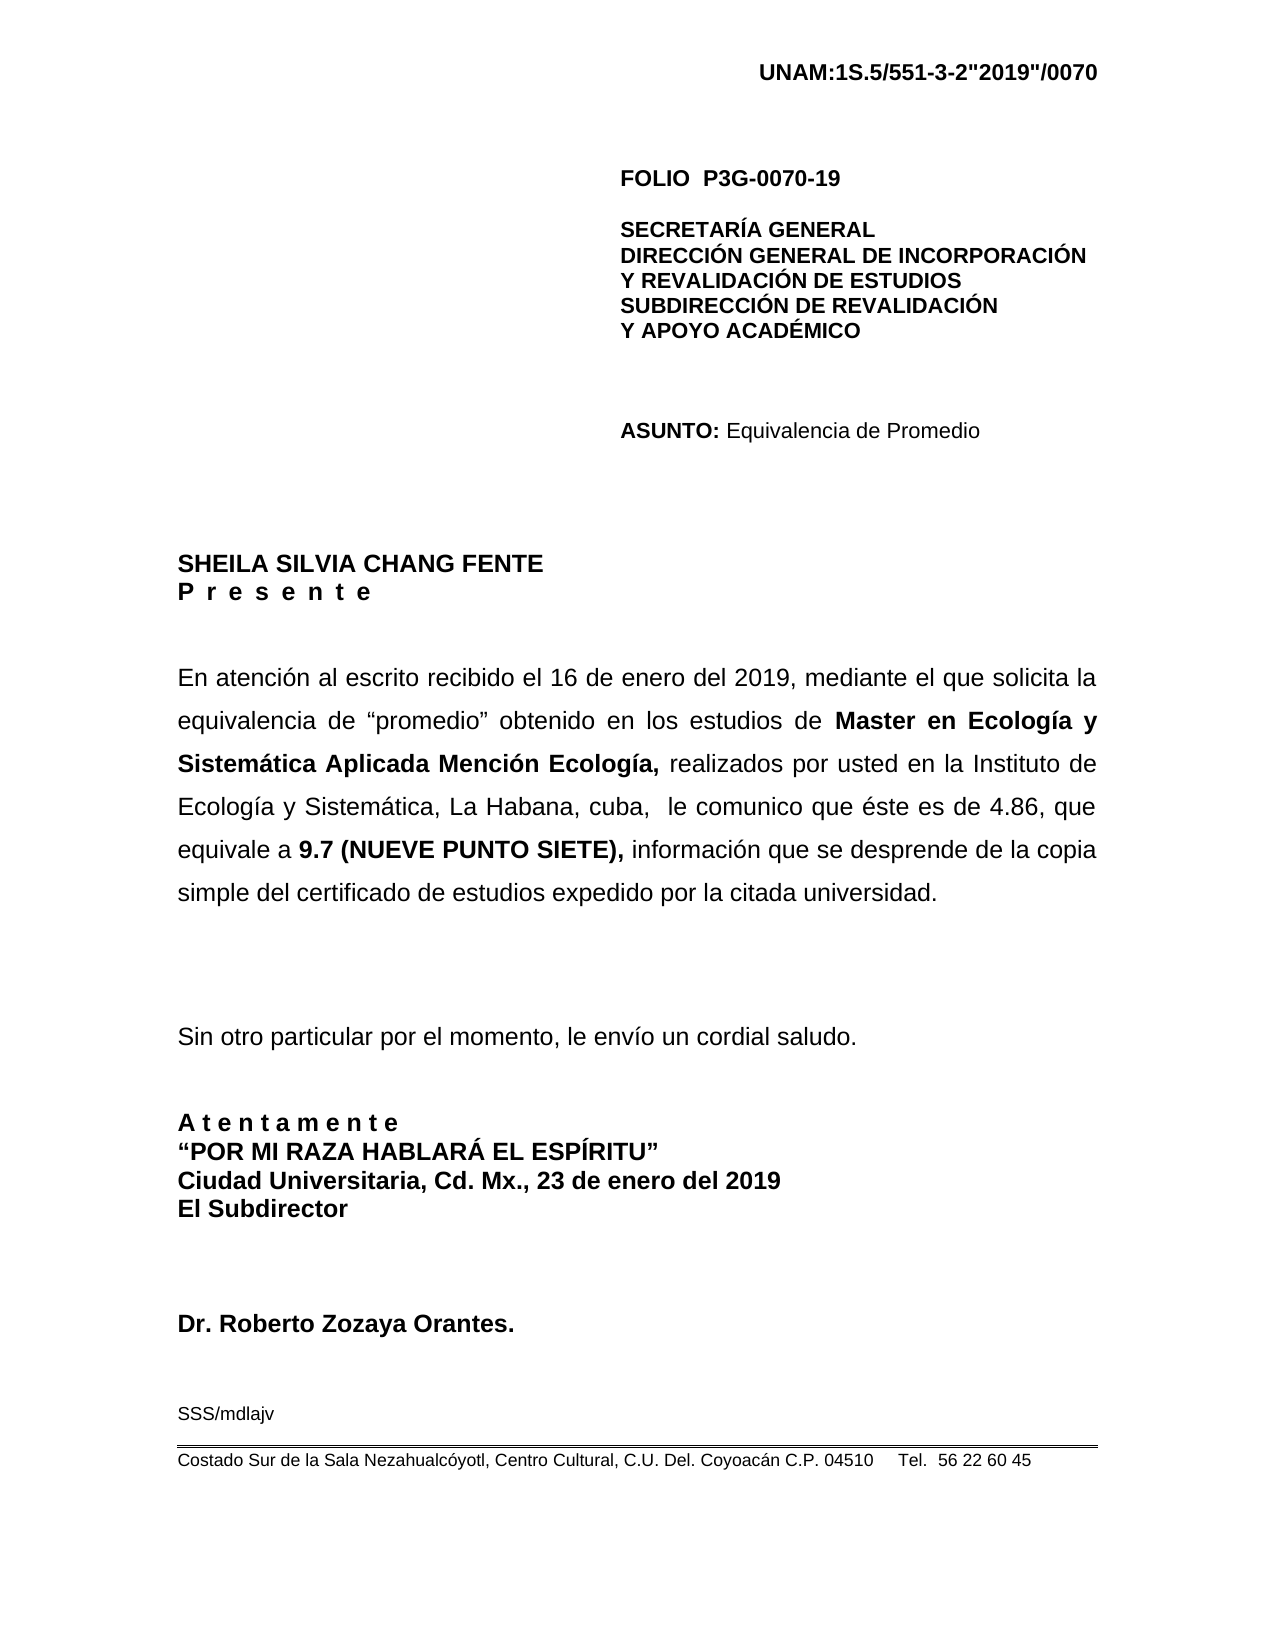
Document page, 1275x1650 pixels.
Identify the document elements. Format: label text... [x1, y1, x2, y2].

text ASUNTO: Equivalencia de Promedio [620, 418, 1098, 443]
text En atención al escrito recibido el 16 de enero del 2019, mediante el que solicita la equivalencia de “promedio” obtenido en los estudios de Master en Ecología y Sistemática Aplicada Mención Ecología, realizados por usted en la Instituto de Ecología y Sistemática, La Habana, cuba, le comunico que éste es de 4.86, que equivale a 9.7 (NUEVE PUNTO SIETE), información que se desprende de la copia simple del certificado de estudios expedido por la citada universidad. [177, 662, 1098, 907]
text SSS/mdlajv [177, 1403, 1098, 1424]
text Y REVALIDACIÓN DE ESTUDIOS [620, 268, 1098, 293]
text “POR MI RAZA HABLARÁ EL ESPÍRITU” [177, 1137, 1093, 1166]
text Dr. Roberto Zozaya Orantes. [177, 1309, 1098, 1338]
text SUBDIRECCIÓN DE REVALIDACIÓN [620, 293, 1098, 318]
text UNAM:1S.5/551-3-2"2019"/0070 [646, 59, 1098, 86]
text Costado Sur de , Centro Cultural, C.U. Del. Coyoacán C.P. 04510 Tel. 56 22 60 45 [177, 1448, 1098, 1470]
text DIRECCIÓN GENERAL DE INCORPORACIÓN [620, 242, 1098, 268]
subtitle El Subdirector [177, 1194, 1093, 1223]
text Ciudad Universitaria, Cd. Mx., 23 de enero del 2019 [177, 1166, 1093, 1194]
text SHEILA SILVIA CHANG FENTE [177, 549, 1098, 577]
text Sin otro particular por el momento, le envío un cordial saludo. [177, 1022, 1092, 1051]
text Presente [177, 577, 1098, 606]
text FOLIO P3G-0070-19 [620, 164, 1098, 191]
text Y APOYO ACADÉMICO [620, 318, 1098, 343]
subtitle A t e n t a m e n t e [177, 1108, 1093, 1137]
text SECRETARÍA GENERAL [620, 217, 1098, 242]
